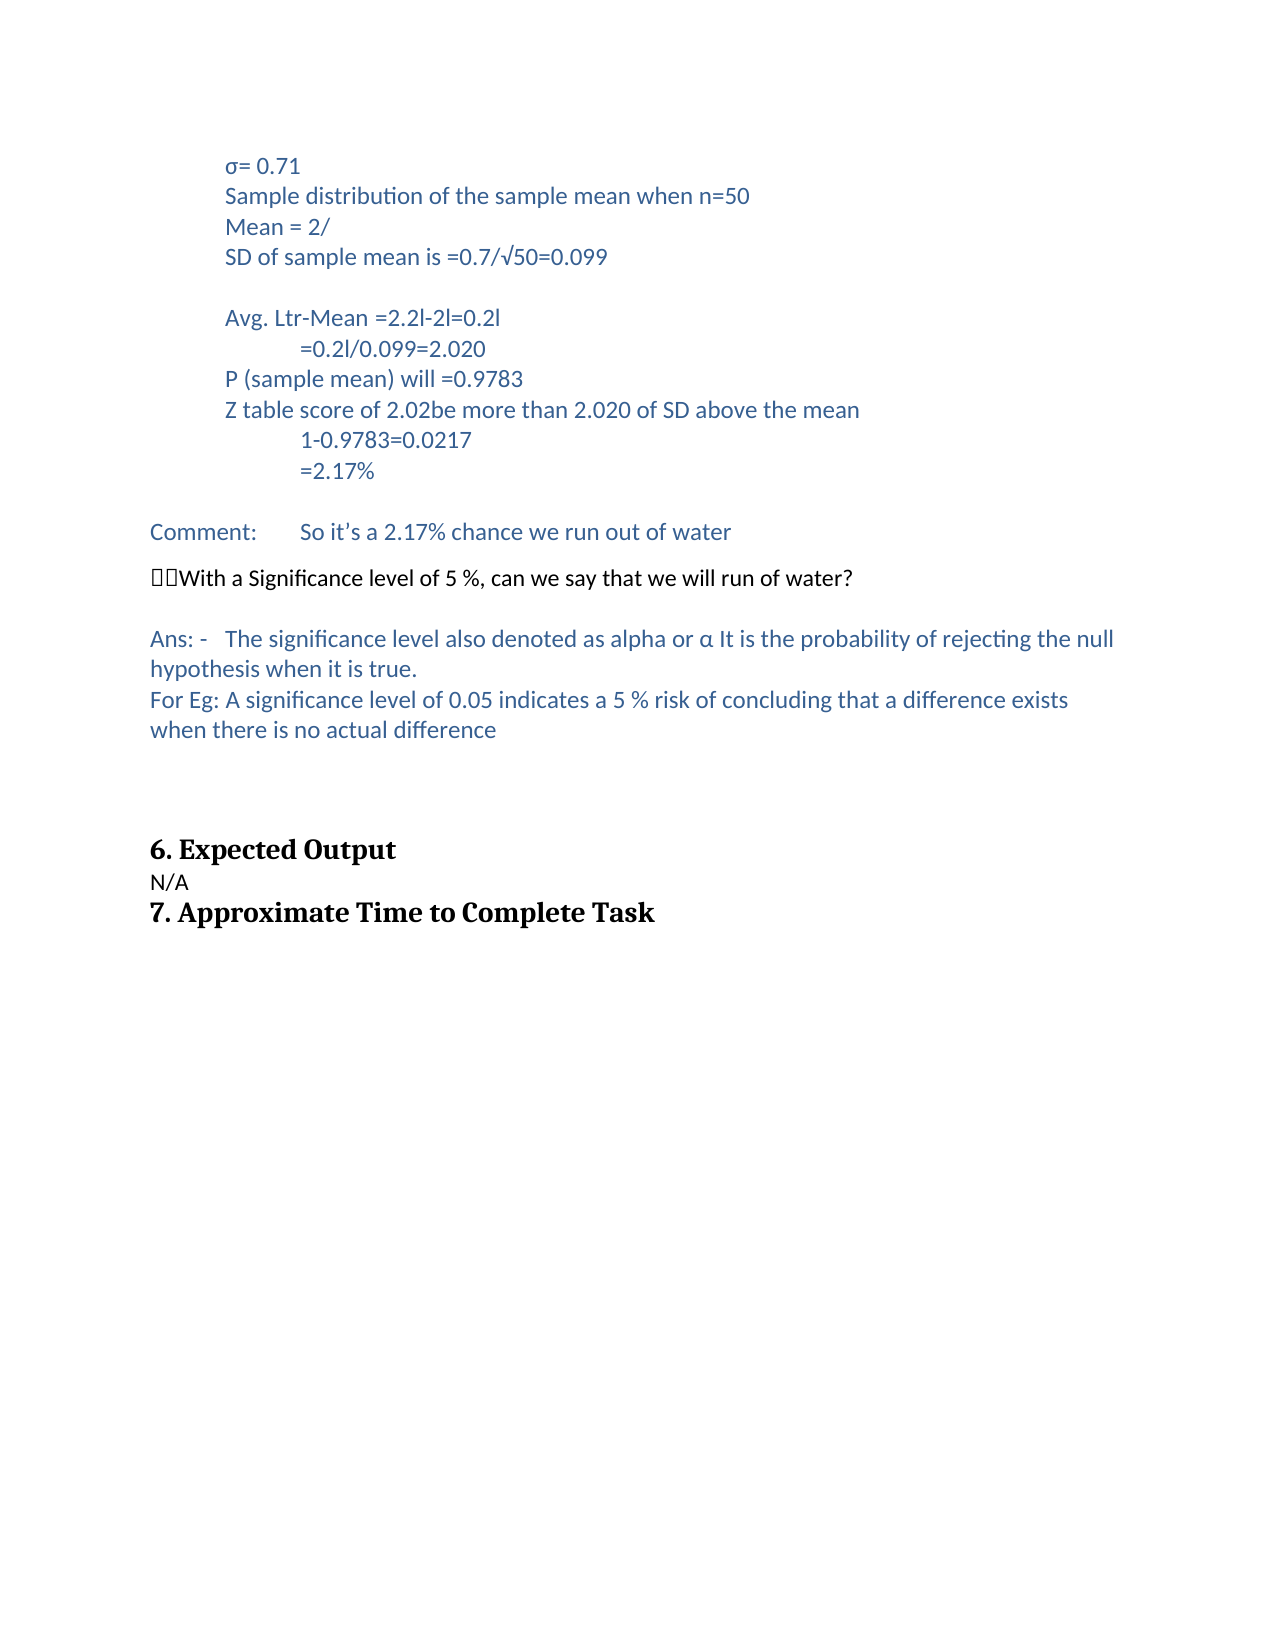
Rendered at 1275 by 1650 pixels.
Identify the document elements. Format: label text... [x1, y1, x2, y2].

text For Eg: A significance level of 0.05 indicates a 5 % risk of concluding that a difference exists when there is no actual difference [150, 684, 1125, 745]
text Comment: So it’s a 2.17% chance we run out of water [150, 516, 1125, 547]
text Ans: - The significance level also denoted as alpha or α It is the probability of rejecting the null hypothesis when it is true. [150, 623, 1125, 684]
text σ= 0.71 [150, 150, 1125, 181]
text P (sample mean) will =0.9783 [150, 364, 1125, 394]
text Sample distribution of the sample mean when n=50 [150, 181, 1125, 211]
text =2.17% [225, 455, 1125, 486]
text =0.2l/0.099=2.020 [225, 333, 1125, 364]
text With a Significance level of 5 %, can we say that we will run of water? [150, 561, 1125, 594]
text 6. Expected Output [150, 833, 1125, 867]
text Mean = 2/ [150, 211, 1125, 242]
text 7. Approximate Time to Complete Task [150, 896, 1125, 930]
text Z table score of 2.02be more than 2.020 of SD above the mean [150, 394, 1125, 425]
text N/A [150, 867, 1125, 896]
text 1-0.9783=0.0217 [225, 425, 1125, 455]
text Avg. Ltr-Mean =2.2l-2l=0.2l [150, 303, 1125, 333]
text SD of sample mean is =0.7/√50=0.099 [150, 242, 1125, 272]
